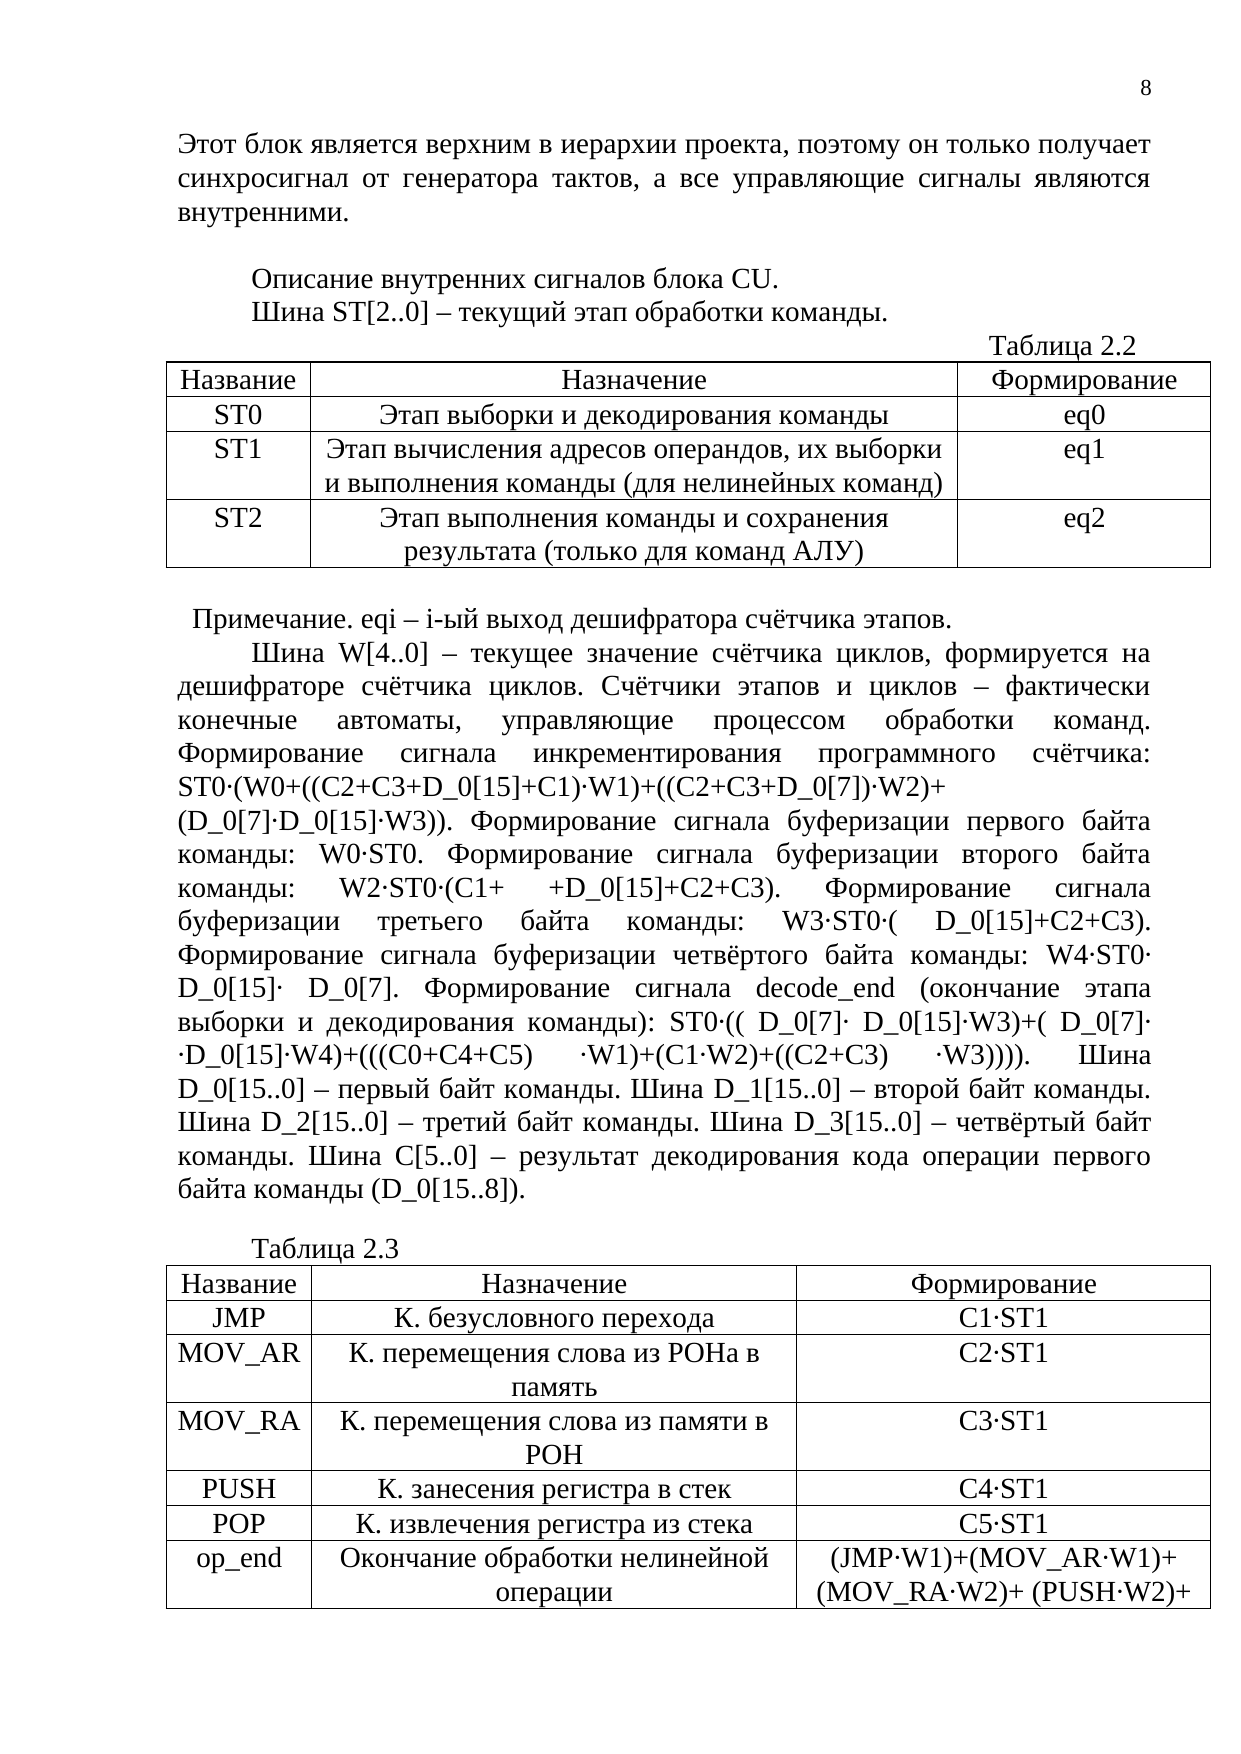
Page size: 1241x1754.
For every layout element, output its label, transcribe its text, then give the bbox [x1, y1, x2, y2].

table_cell JMP [167, 1301, 311, 1334]
table_cell Этап выполнения команды и сохранения результата (только для команд АЛУ) [311, 500, 957, 567]
table_cell Этап вычисления адресов операндов, их выборки и выполнения команды (для нелинейных команд) [311, 432, 957, 499]
table_cell ST2 [167, 500, 310, 567]
table_cell К. перемещения слова из РОНа в память [312, 1335, 796, 1402]
table_header Название [167, 1266, 311, 1299]
table_cell PUSH [167, 1471, 311, 1505]
table_header Назначение [312, 1266, 796, 1299]
table_header Формирование [797, 1266, 1210, 1299]
table_cell POP [167, 1506, 311, 1539]
table_header Назначение [311, 363, 957, 396]
table_cell Этап выборки и декодирования команды [311, 397, 957, 431]
list Шина ST[2..0] – текущий этап обработки команды. [177, 294, 1152, 328]
table_cell eq2 [958, 500, 1210, 567]
table_cell К. перемещения слова из памяти в РОН [312, 1403, 796, 1470]
table_cell MOV_RA [167, 1403, 311, 1470]
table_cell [797, 1541, 1210, 1608]
table_cell eq0 [958, 397, 1210, 431]
table_cell eq1 [958, 432, 1210, 499]
text Примечание. eqi – i-ый выход дешифратора счётчика этапов. [177, 601, 1152, 635]
list Этот блок является верхним в иерархии проекта, поэтому он только получает синхросигнал от генератора тактов, а все управляющие сигналы являются внутренними. [177, 127, 1152, 227]
table_cell К. извлечения регистра из стека [312, 1506, 796, 1539]
table_header Название [167, 363, 310, 396]
table_cell ST0 [167, 397, 310, 431]
text Таблица 2.3 [177, 1205, 1152, 1265]
table_header Формирование [958, 363, 1210, 396]
text Шина W[4..0] – текущее значение счётчика циклов, формируется на дешифраторе счётчика циклов. Счётчики этапов и циклов – фактически конечные автоматы, управляющие процессом обработки команд. Формирование сигнала инкрементирования программного счётчика: ST0∙(W0+((C2+C3+D_0[15]+C1)∙W1)+((C2+C3+D_0[7])∙W2)+(D_0[7]∙D_0[15]∙W3)). Формирование сигнала буферизации первого байта команды: W0∙ST0. Формирование сигнала буферизации второго байта команды: W2∙ST0∙(C1+ +D_0[15]+C2+C3). Формирование сигнала буферизации третьего байта команды: W3∙ST0∙( D_0[15]+C2+C3). Формирование сигнала буферизации четвёртого байта команды: W4∙ST0∙ D_0[15]∙ D_0[7]. Формирование сигнала decode_end (окончание этапа выборки и декодирования команды): ST0∙(( D_0[7]∙ D_0[15]∙W3)+( D_0[7]∙ ∙D_0[15]∙W4)+(((C0+C4+C5) ∙W1)+(C1∙W2)+((C2+C3) ∙W3)))). Шина D_0[15..0] – первый байт команды. Шина D_1[15..0] – второй байт команды. Шина D_2[15..0] – третий байт команды. Шина D_3[15..0] – четвёртый байт команды. Шина C[5..0] – результат декодирования кода операции первого байта команды (D_0[15..8]). [177, 635, 1152, 1205]
table_cell C5∙ST1 [797, 1506, 1210, 1539]
table_cell C4∙ST1 [797, 1471, 1210, 1505]
table_cell К. занесения регистра в стек [312, 1471, 796, 1505]
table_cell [312, 1541, 796, 1608]
list Описание внутренних сигналов блока CU. [177, 261, 1152, 294]
table_cell C2∙ST1 [797, 1335, 1210, 1402]
list Таблица 2.2 [177, 328, 1152, 361]
table_cell C1∙ST1 [797, 1301, 1210, 1334]
table_cell C3∙ST1 [797, 1403, 1210, 1470]
table_cell К. безусловного перехода [312, 1301, 796, 1334]
table_cell ST1 [167, 432, 310, 499]
table_cell op_end [167, 1541, 311, 1608]
table_cell MOV_AR [167, 1335, 311, 1402]
